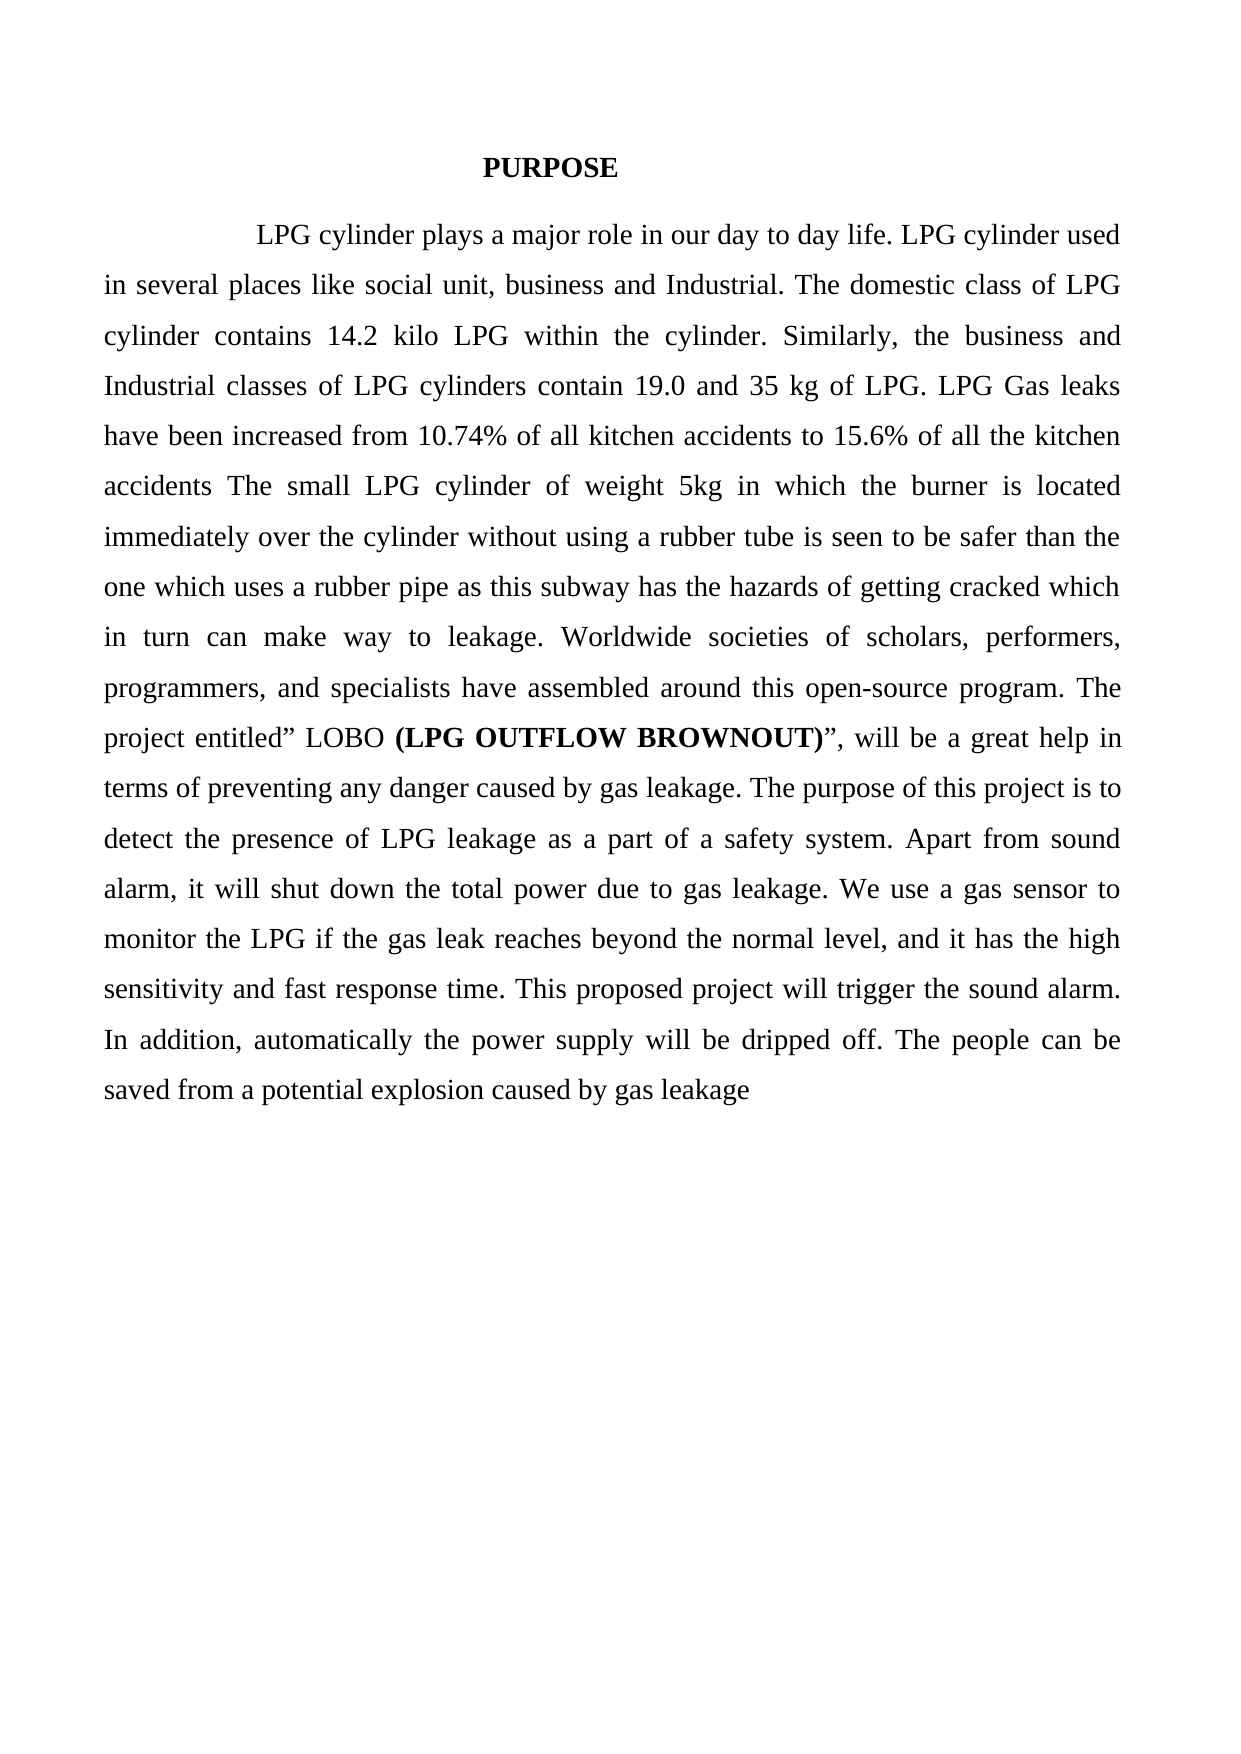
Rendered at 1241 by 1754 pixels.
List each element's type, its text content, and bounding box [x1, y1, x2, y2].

text LPG cylinder plays a major role in our day to day life. LPG cylinder used in several places like social unit, business and Industrial. The domestic class of LPG cylinder contains 14.2 kilo LPG within the cylinder. Similarly, the business and Industrial classes of LPG cylinders contain 19.0 and 35 kg of LPG. LPG Gas leaks have been increased from 10.74% of all kitchen accidents to 15.6% of all the kitchen accidents The small LPG cylinder of weight 5kg in which the burner is located immediately over the cylinder without using a rubber tube is seen to be safer than the one which uses a rubber pipe as this subway has the hazards of getting cracked which in turn can make way to leakage. Worldwide societies of scholars, performers, programmers, and specialists have assembled around this open-source program. The project entitled” LOBO (LPG OUTFLOW BROWNOUT)”, will be a great help in terms of preventing any danger caused by gas leakage. The purpose of this project is to detect the presence of LPG leakage as a part of a safety system. Apart from sound alarm, it will shut down the total power due to gas leakage. We use a gas sensor to monitor the LPG if the gas leak reaches beyond the normal level, and it has the high sensitivity and fast response time. This proposed project will trigger the sound alarm. In addition, automatically the power supply will be dripped off. The people can be saved from a potential explosion caused by gas leakage [103, 217, 1122, 1106]
text PURPOSE [103, 150, 1122, 183]
